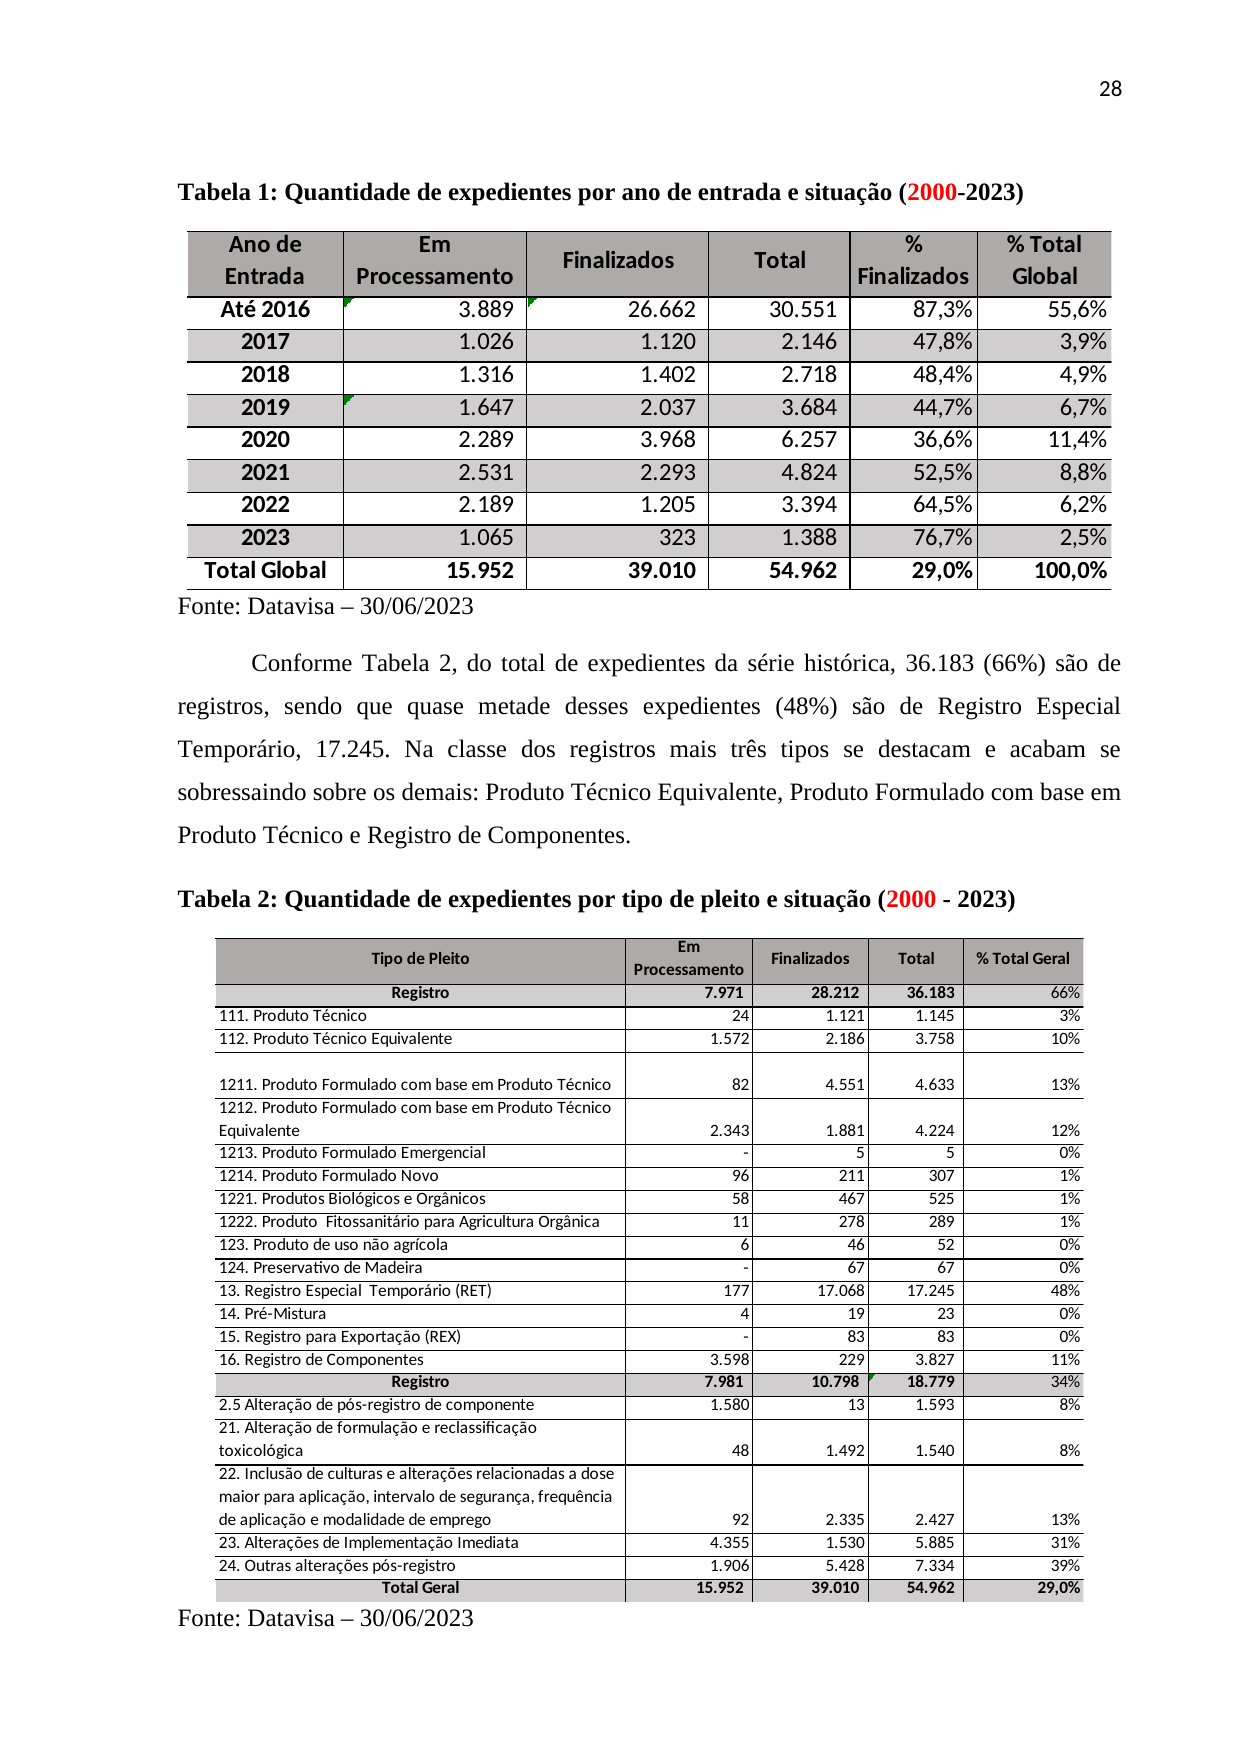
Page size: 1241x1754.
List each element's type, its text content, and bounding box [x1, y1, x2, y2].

text Conforme Tabela 2, do total de expedientes da série histórica, 36.183 (66%) são de registros, sendo que quase metade desses expedientes (48%) são de Registro Especial Temporário, 17.245. Na classe dos registros mais três tipos se destacam e acabam se sobressaindo sobre os demais: Produto Técnico Equivalente, Produto Formulado com base em Produto Técnico e Registro de Componentes. [177, 648, 1122, 849]
text Tabela 1: Quantidade de expedientes por ano de entrada e situação (2000-2023) [177, 177, 1122, 206]
text Tabela 2: Quantidade de expedientes por tipo de pleito e situação (2000 - 2023) [177, 884, 1122, 913]
text Fonte: Datavisa – 30/06/2023 [177, 1603, 1122, 1632]
text Fonte: Datavisa – 30/06/2023 [177, 591, 1122, 620]
